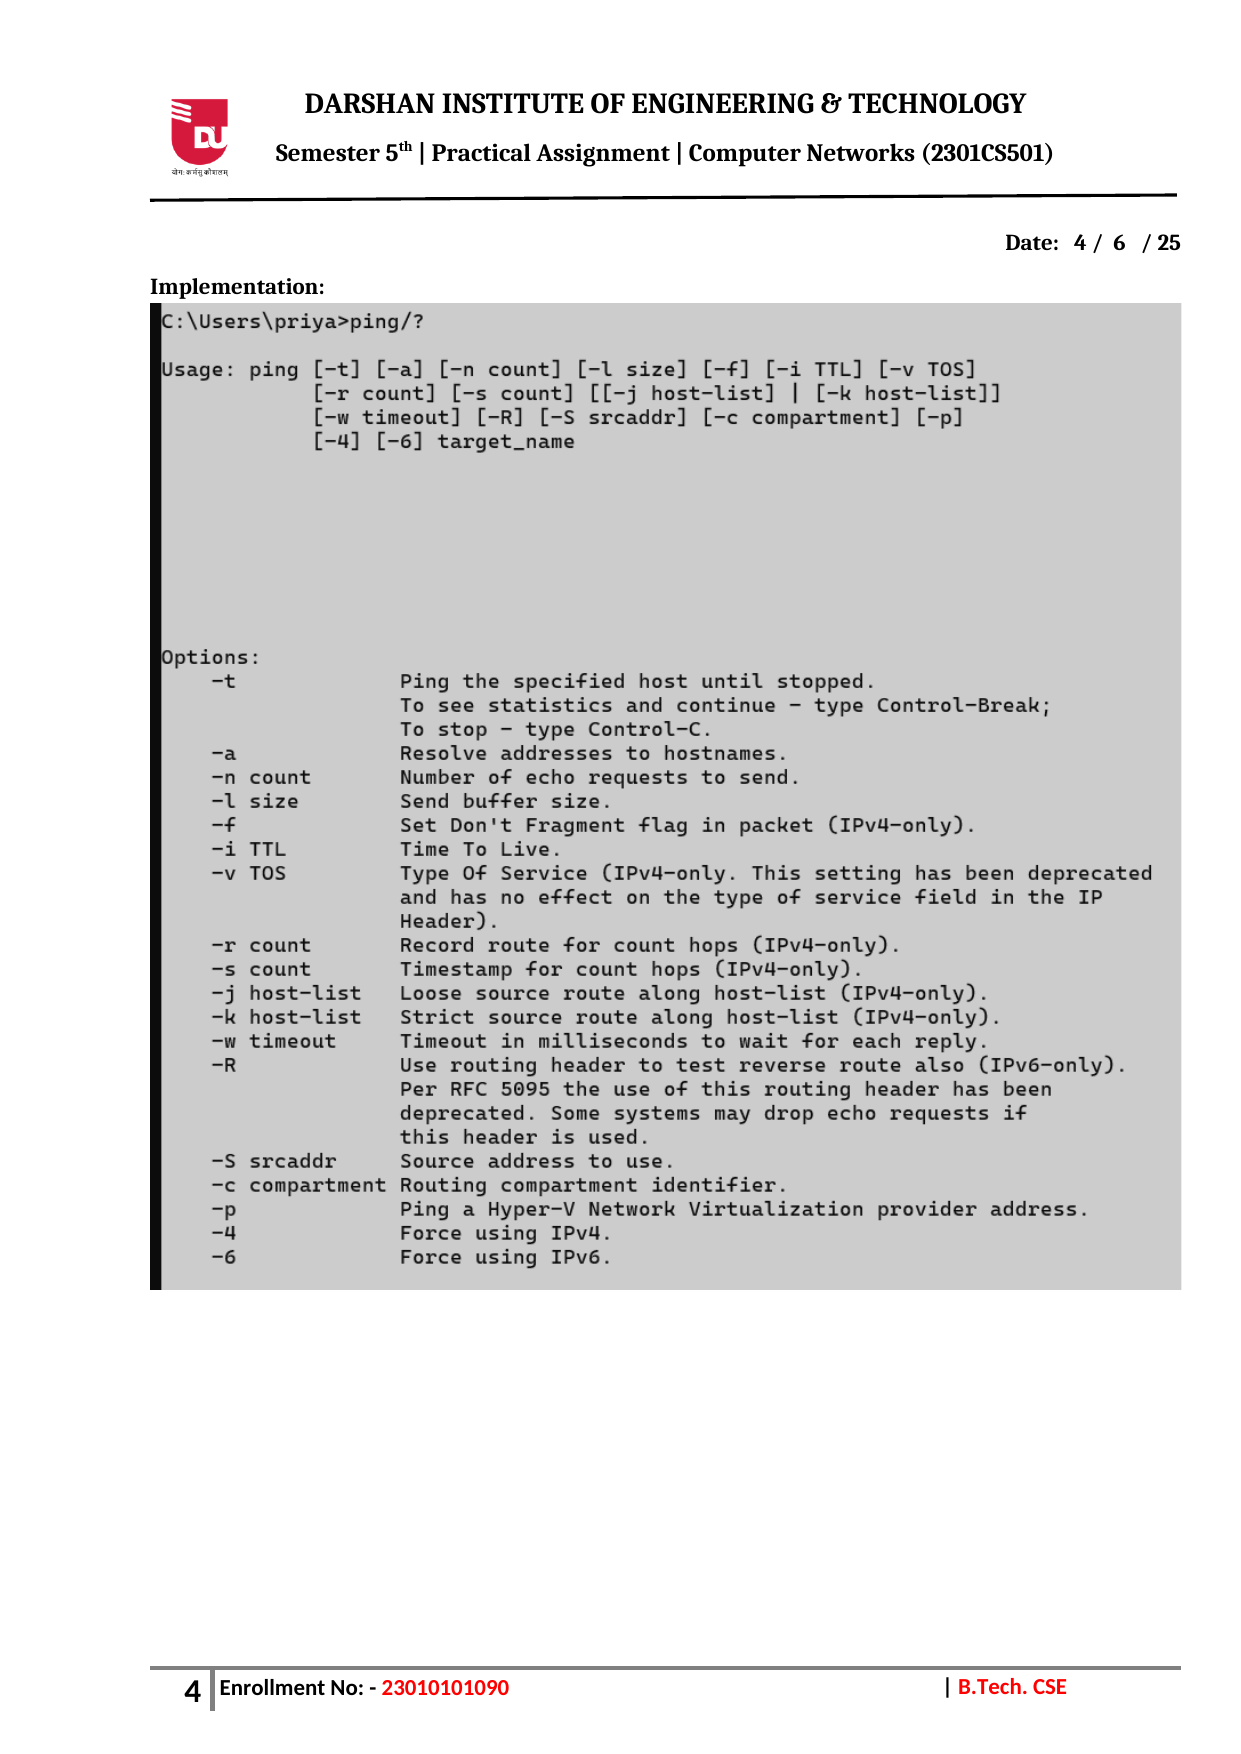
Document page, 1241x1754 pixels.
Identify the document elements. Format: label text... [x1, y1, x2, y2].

subtitle Implementation: [150, 273, 1181, 300]
picture [150, 303, 1182, 1290]
picture [150, 75, 242, 198]
